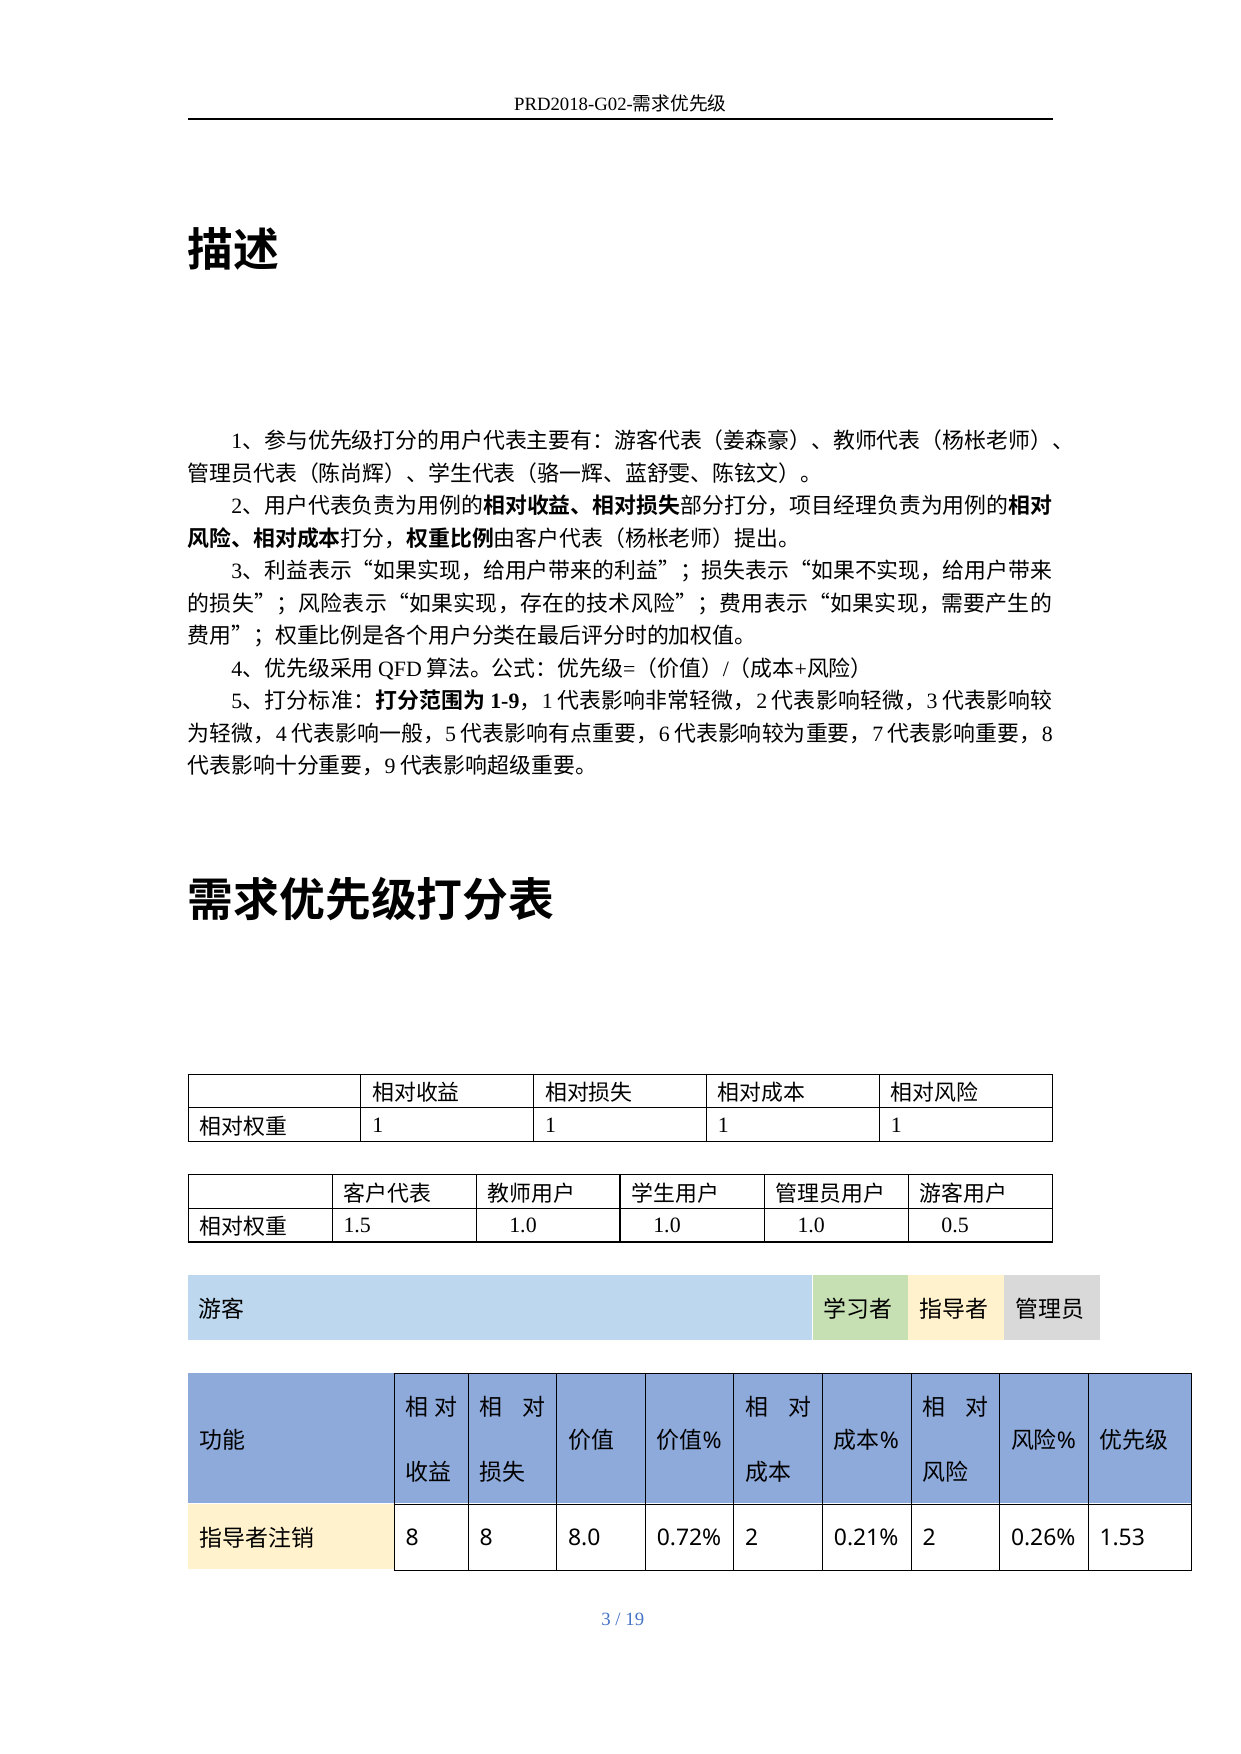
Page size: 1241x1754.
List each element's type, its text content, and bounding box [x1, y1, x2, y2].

table_cell 1.0 [477, 1209, 619, 1241]
table_header 相对风险 [912, 1374, 999, 1503]
table_header 相对收益 [361, 1075, 533, 1107]
table_header [189, 1175, 332, 1208]
table_cell 8.0 [557, 1505, 645, 1569]
subtitle 描述 [187, 197, 1053, 295]
table_cell 1 [880, 1108, 1052, 1141]
table_cell 2 [912, 1505, 999, 1569]
table_header 相对风险 [880, 1075, 1052, 1107]
text 4、优先级采用QFD算法。公式：优先级=（价值）/（成本+风险） [187, 650, 1053, 683]
text 2、用户代表负责为用例的相对收益、相对损失部分打分，项目经理负责为用例的相对风险、相对成本打分，权重比例由客户代表（杨枨老师）提出。 [187, 488, 1053, 553]
table_header 功能 [188, 1373, 394, 1503]
table_header 游客 [188, 1275, 812, 1340]
text 1、参与优先级打分的用户代表主要有：游客代表（姜森豪）、教师代表（杨枨老师）、管理员代表（陈尚辉）、学生代表（骆一辉、蓝舒雯、陈铉文）。 [187, 423, 1053, 488]
table_header 管理员 [1004, 1275, 1100, 1340]
table_cell 相对权重 [189, 1108, 360, 1141]
text 5、打分标准：打分范围为1-9，1代表影响非常轻微，2代表影响轻微，3代表影响较为轻微，4代表影响一般，5代表影响有点重要，6代表影响较为重要，7代表影响重要，8代表影响十分重要，9代表影响超级重要。 [187, 683, 1053, 780]
table_header [189, 1075, 360, 1107]
table_cell 0.21% [823, 1505, 911, 1569]
table_cell 指导者注销 [188, 1504, 394, 1569]
table_header 教师用户 [477, 1175, 619, 1208]
table_cell 0.72% [646, 1505, 733, 1569]
table_cell 1.0 [765, 1209, 908, 1241]
table_header 指导者 [908, 1275, 1004, 1340]
table_cell 8 [395, 1505, 468, 1569]
table_cell 0.5 [909, 1209, 1052, 1241]
table_cell 2 [734, 1505, 822, 1569]
table_cell 1 [534, 1108, 706, 1141]
table_cell 1 [361, 1108, 533, 1141]
table_cell 1.0 [621, 1209, 764, 1241]
table_cell 1.5 [333, 1209, 476, 1241]
table_header 学习者 [813, 1275, 908, 1340]
table_cell 相对权重 [189, 1209, 332, 1241]
table_header 相对成本 [707, 1075, 879, 1107]
table_cell 1 [707, 1108, 879, 1141]
table_header 学生用户 [621, 1175, 764, 1208]
table_header 相对收益 [395, 1374, 468, 1503]
subtitle 需求优先级打分表 [187, 848, 1053, 946]
table_header 相对损失 [469, 1374, 556, 1503]
table_header 成本% [823, 1374, 911, 1503]
table_header 相对成本 [734, 1374, 822, 1503]
table_header 游客用户 [909, 1175, 1052, 1208]
table_header 风险% [1000, 1374, 1088, 1503]
table_header 管理员用户 [765, 1175, 908, 1208]
table_header 优先级 [1089, 1374, 1191, 1503]
table_header 价值% [646, 1374, 733, 1503]
text 3、利益表示“如果实现，给用户带来的利益”；损失表示“如果不实现，给用户带来的损失”；风险表示“如果实现，存在的技术风险”；费用表示“如果实现，需要产生的费用”；权重比例是各个用户分类在最后评分时的加权值。 [187, 553, 1053, 650]
table_header 客户代表 [333, 1175, 476, 1208]
table_header 相对损失 [534, 1075, 706, 1107]
table_header 价值 [557, 1374, 645, 1503]
table_cell 1.53 [1089, 1505, 1191, 1569]
table_cell 0.26% [1000, 1505, 1088, 1569]
table_cell 8 [469, 1505, 556, 1569]
